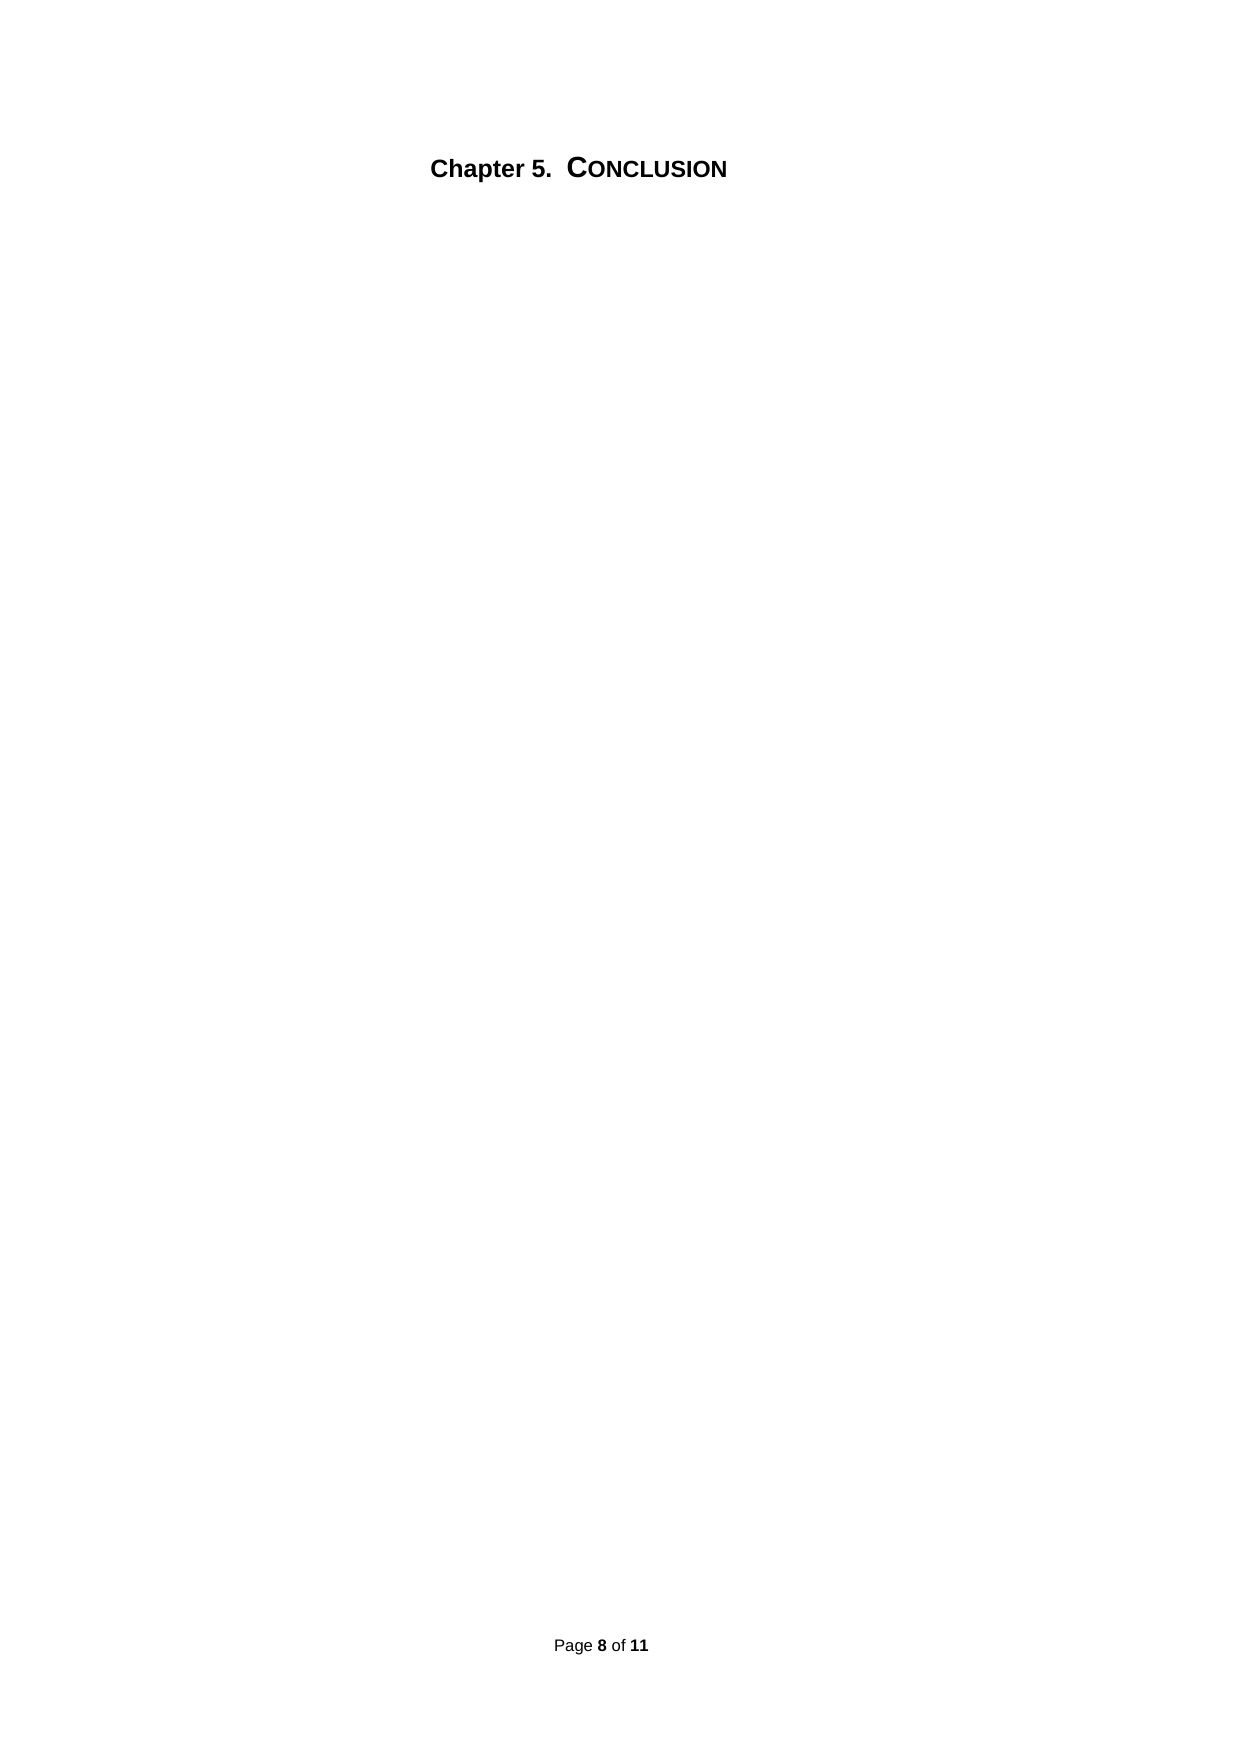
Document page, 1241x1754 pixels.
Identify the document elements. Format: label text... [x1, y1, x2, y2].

subtitle Conclusion [187, 150, 970, 183]
